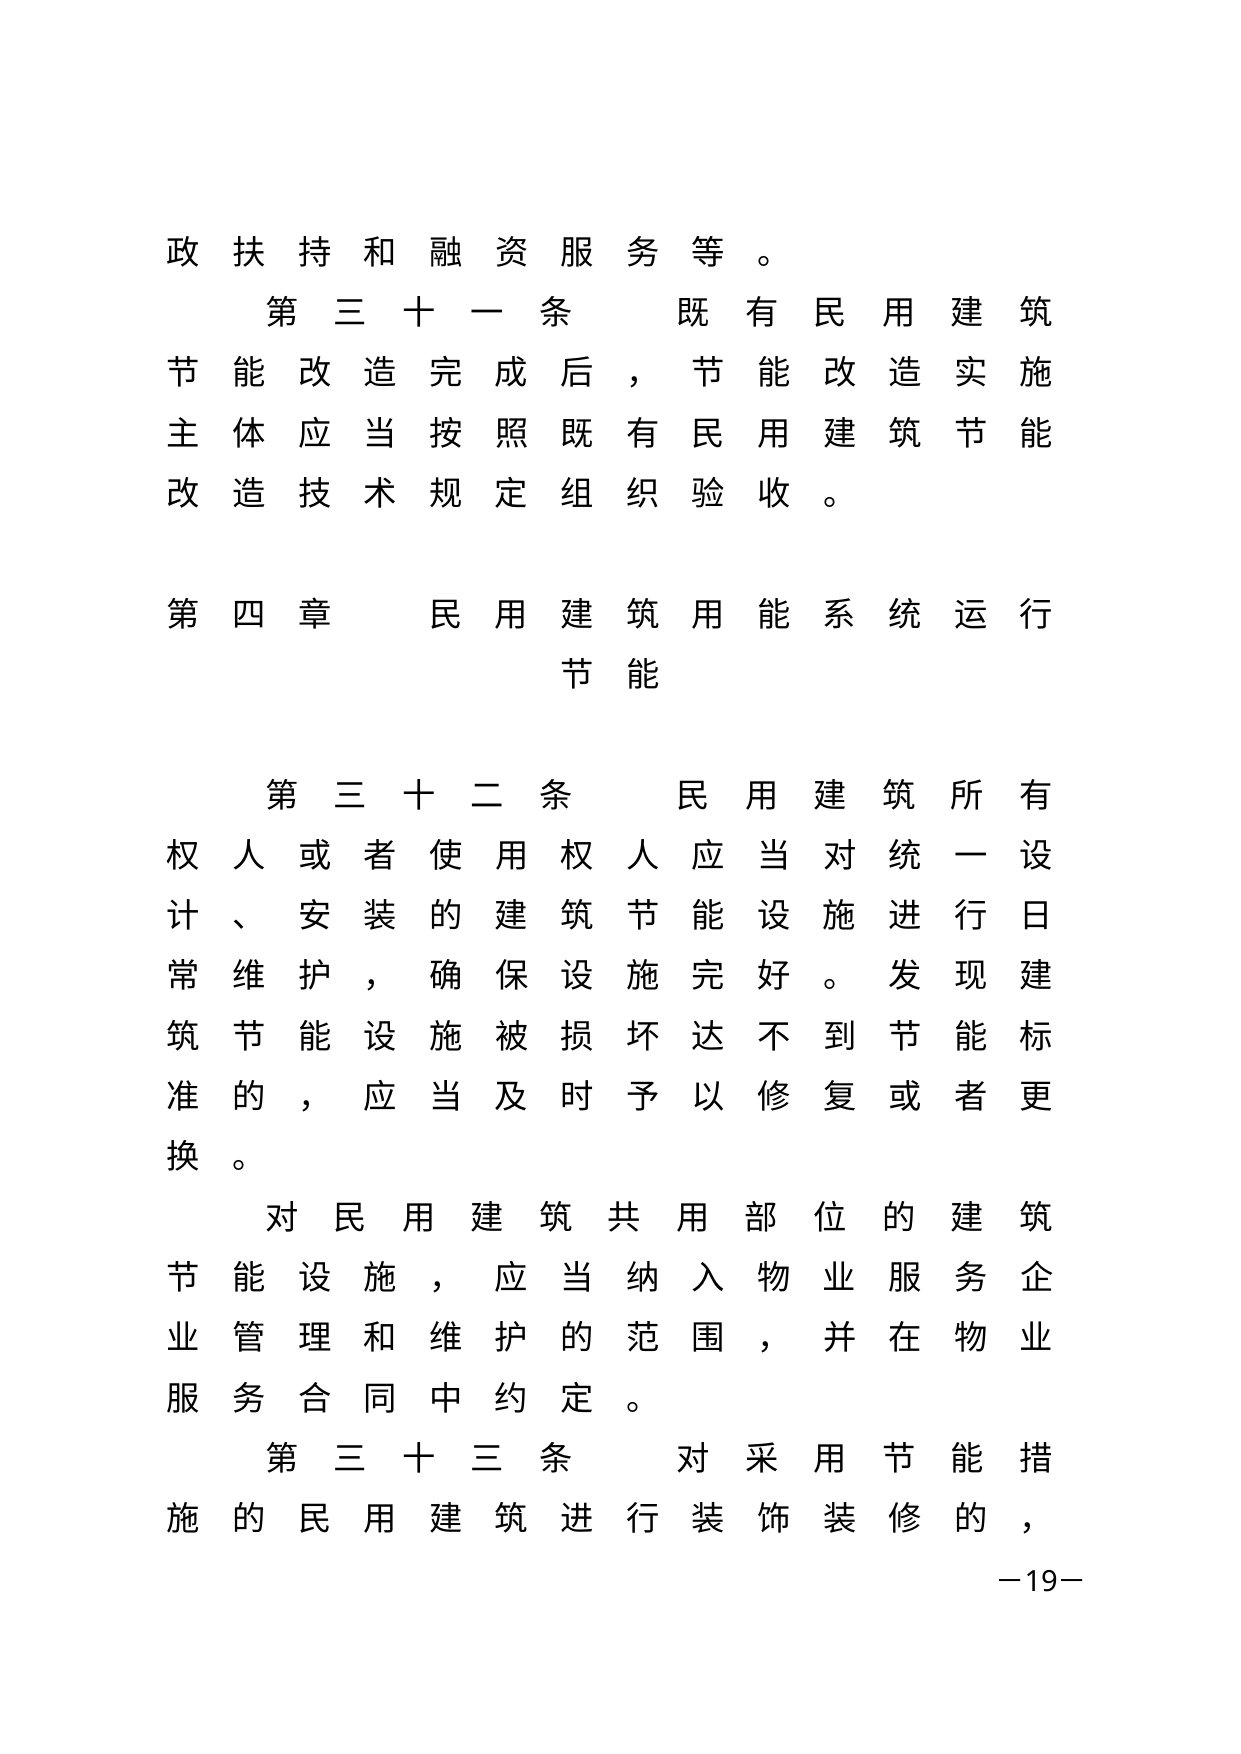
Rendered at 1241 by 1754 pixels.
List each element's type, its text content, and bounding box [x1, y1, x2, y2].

text 第三十三条 对采用节能措施的民用建筑进行装饰装修的，建设单位、施工单位应当采取必要的保护措施，防止损坏建筑围护结构保温隔热系统、建筑用能系统、可再生能源利用系统等建筑节能设施。 [167, 1426, 1085, 1546]
text 第三十一条 既有民用建筑节能改造完成后，节能改造实施主体应当按照既有民用建筑节能改造技术规定组织验收。 [167, 280, 1085, 521]
text 第四章 民用建筑用能系统运行节能 [167, 581, 1085, 702]
text 对民用建筑共用部位的建筑节能设施，应当纳入物业服务企业管理和维护的范围，并在物业服务合同中约定。 [167, 1184, 1085, 1426]
text 第三十二条 民用建筑所有权人或者使用权人应当对统一设计、安装的建筑节能设施进行日常维护，确保设施完好。发现建筑节能设施被损坏达不到节能标准的，应当及时予以修复或者更换。 [167, 762, 1085, 1184]
text 鼓励社会资金投资既有建筑节能改造，投资者可以通过协议方式与建筑所有权人或者使用权人等受益人分享节能改造产生的收益。节能服务机构可以根据国家、省和本市有关规定，享受财政扶持和融资服务等。 [167, 219, 1085, 280]
